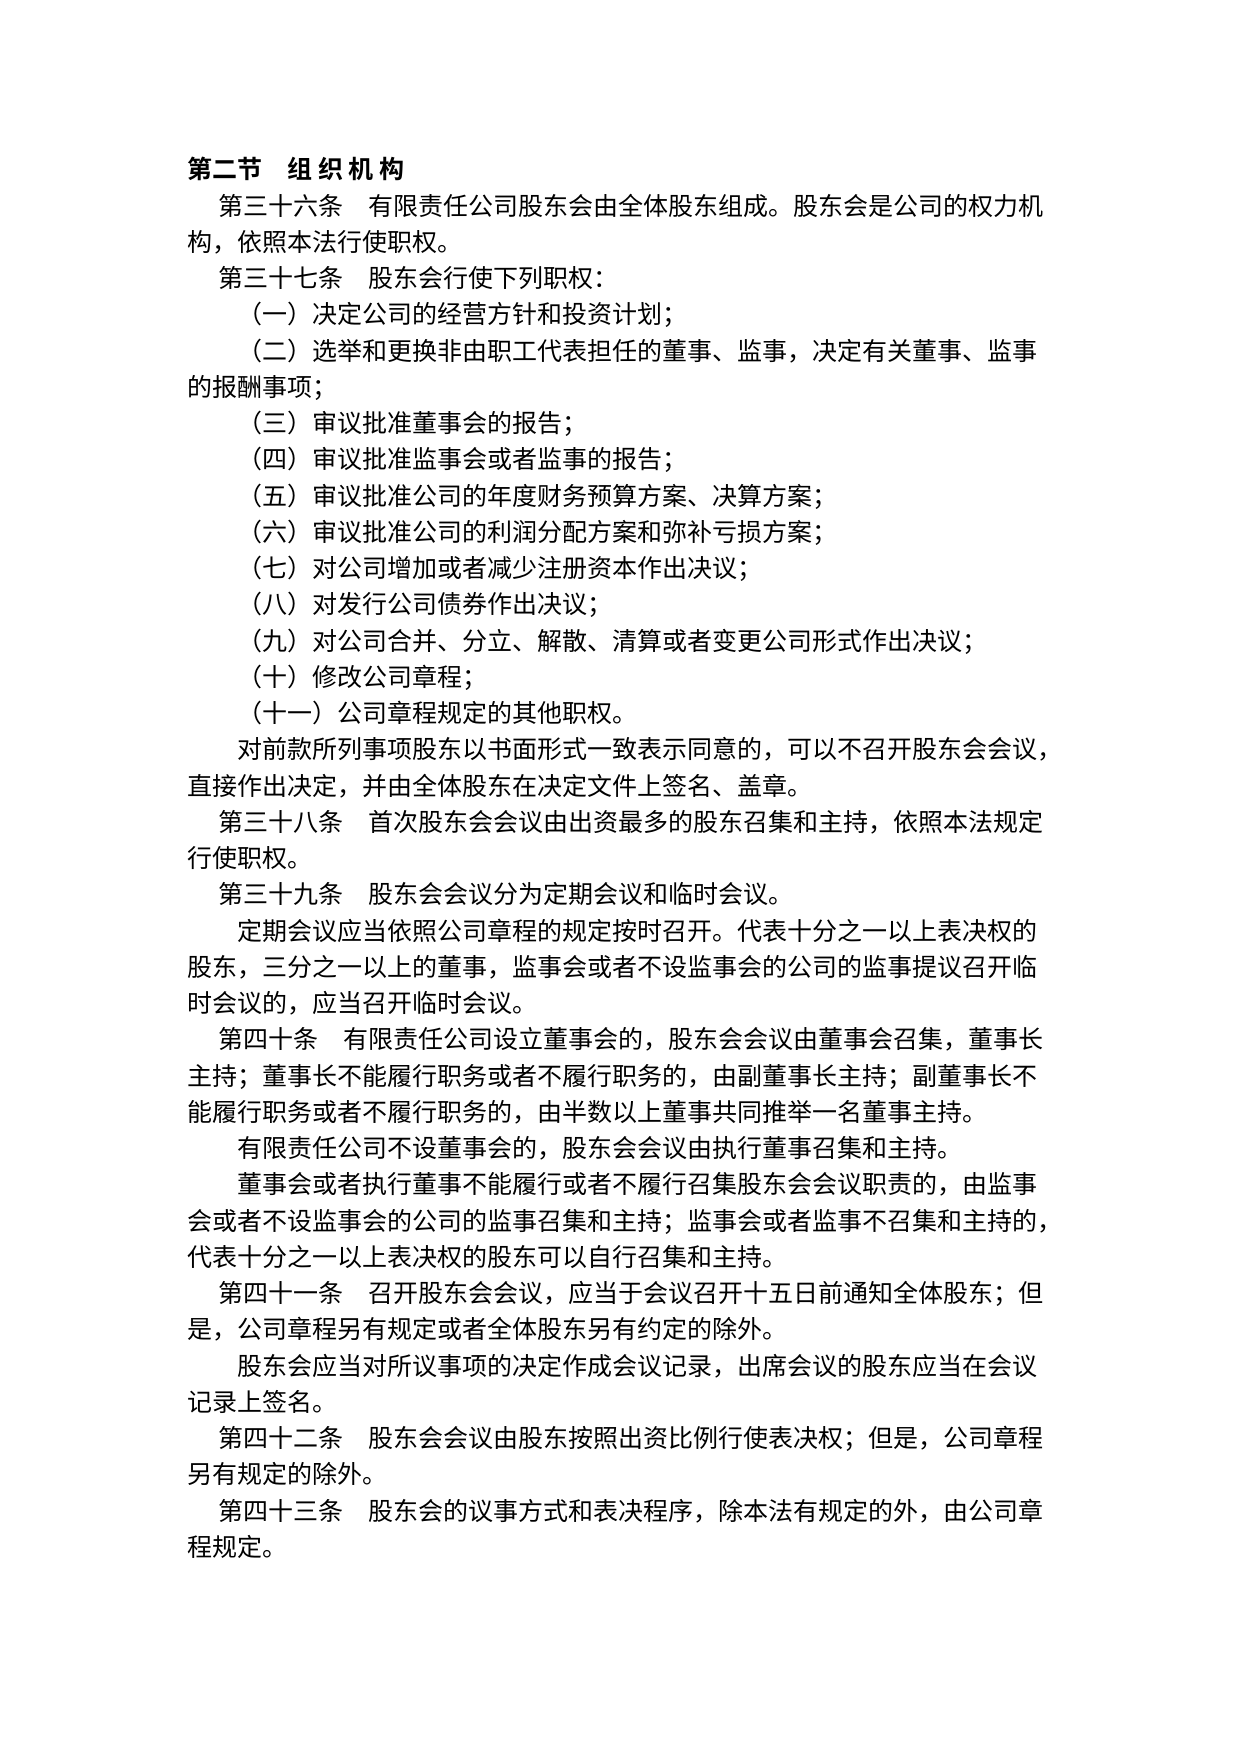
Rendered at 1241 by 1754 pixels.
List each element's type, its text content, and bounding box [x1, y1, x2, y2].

text （三）审议批准董事会的报告； [187, 404, 1053, 440]
text 第四十一条 召开股东会会议，应当于会议召开十五日前通知全体股东；但是，公司章程另有规定或者全体股东另有约定的除外。 [187, 1274, 1053, 1346]
text （六）审议批准公司的利润分配方案和弥补亏损方案； [187, 512, 1053, 549]
text 第四十条 有限责任公司设立董事会的，股东会会议由董事会召集，董事长主持；董事长不能履行职务或者不履行职务的，由副董事长主持；副董事长不能履行职务或者不履行职务的，由半数以上董事共同推举一名董事主持。 [187, 1020, 1053, 1129]
text （十）修改公司章程； [187, 657, 1053, 694]
text 第四十二条 股东会会议由股东按照出资比例行使表决权；但是，公司章程另有规定的除外。 [187, 1419, 1053, 1491]
text （二）选举和更换非由职工代表担任的董事、监事，决定有关董事、监事的报酬事项； [187, 331, 1053, 404]
text 股东会应当对所议事项的决定作成会议记录，出席会议的股东应当在会议记录上签名。 [187, 1346, 1053, 1419]
text （七）对公司增加或者减少注册资本作出决议； [187, 549, 1053, 585]
text （一）决定公司的经营方针和投资计划； [187, 295, 1053, 331]
text （四）审议批准监事会或者监事的报告； [187, 440, 1053, 476]
text 第三十九条 股东会会议分为定期会议和临时会议。 [187, 875, 1053, 911]
text 有限责任公司不设董事会的，股东会会议由执行董事召集和主持。 [187, 1129, 1053, 1165]
text 对前款所列事项股东以书面形式一致表示同意的，可以不召开股东会会议，直接作出决定，并由全体股东在决定文件上签名、盖章。 [187, 730, 1053, 802]
text （八）对发行公司债券作出决议； [187, 585, 1053, 621]
text 第二节 组 织 机 构 [187, 150, 1053, 186]
text 董事会或者执行董事不能履行或者不履行召集股东会会议职责的，由监事会或者不设监事会的公司的监事召集和主持；监事会或者监事不召集和主持的，代表十分之一以上表决权的股东可以自行召集和主持。 [187, 1165, 1053, 1274]
text 第四十三条 股东会的议事方式和表决程序，除本法有规定的外，由公司章程规定。 [187, 1491, 1053, 1564]
text 第三十八条 首次股东会会议由出资最多的股东召集和主持，依照本法规定行使职权。 [187, 802, 1053, 875]
text （五）审议批准公司的年度财务预算方案、决算方案； [187, 476, 1053, 512]
text 定期会议应当依照公司章程的规定按时召开。代表十分之一以上表决权的股东，三分之一以上的董事，监事会或者不设监事会的公司的监事提议召开临时会议的，应当召开临时会议。 [187, 911, 1053, 1020]
text （九）对公司合并、分立、解散、清算或者变更公司形式作出决议； [187, 621, 1053, 657]
text （十一）公司章程规定的其他职权。 [187, 694, 1053, 730]
text 第三十七条 股东会行使下列职权： [187, 259, 1053, 295]
text 第三十六条 有限责任公司股东会由全体股东组成。股东会是公司的权力机构，依照本法行使职权。 [187, 186, 1053, 259]
